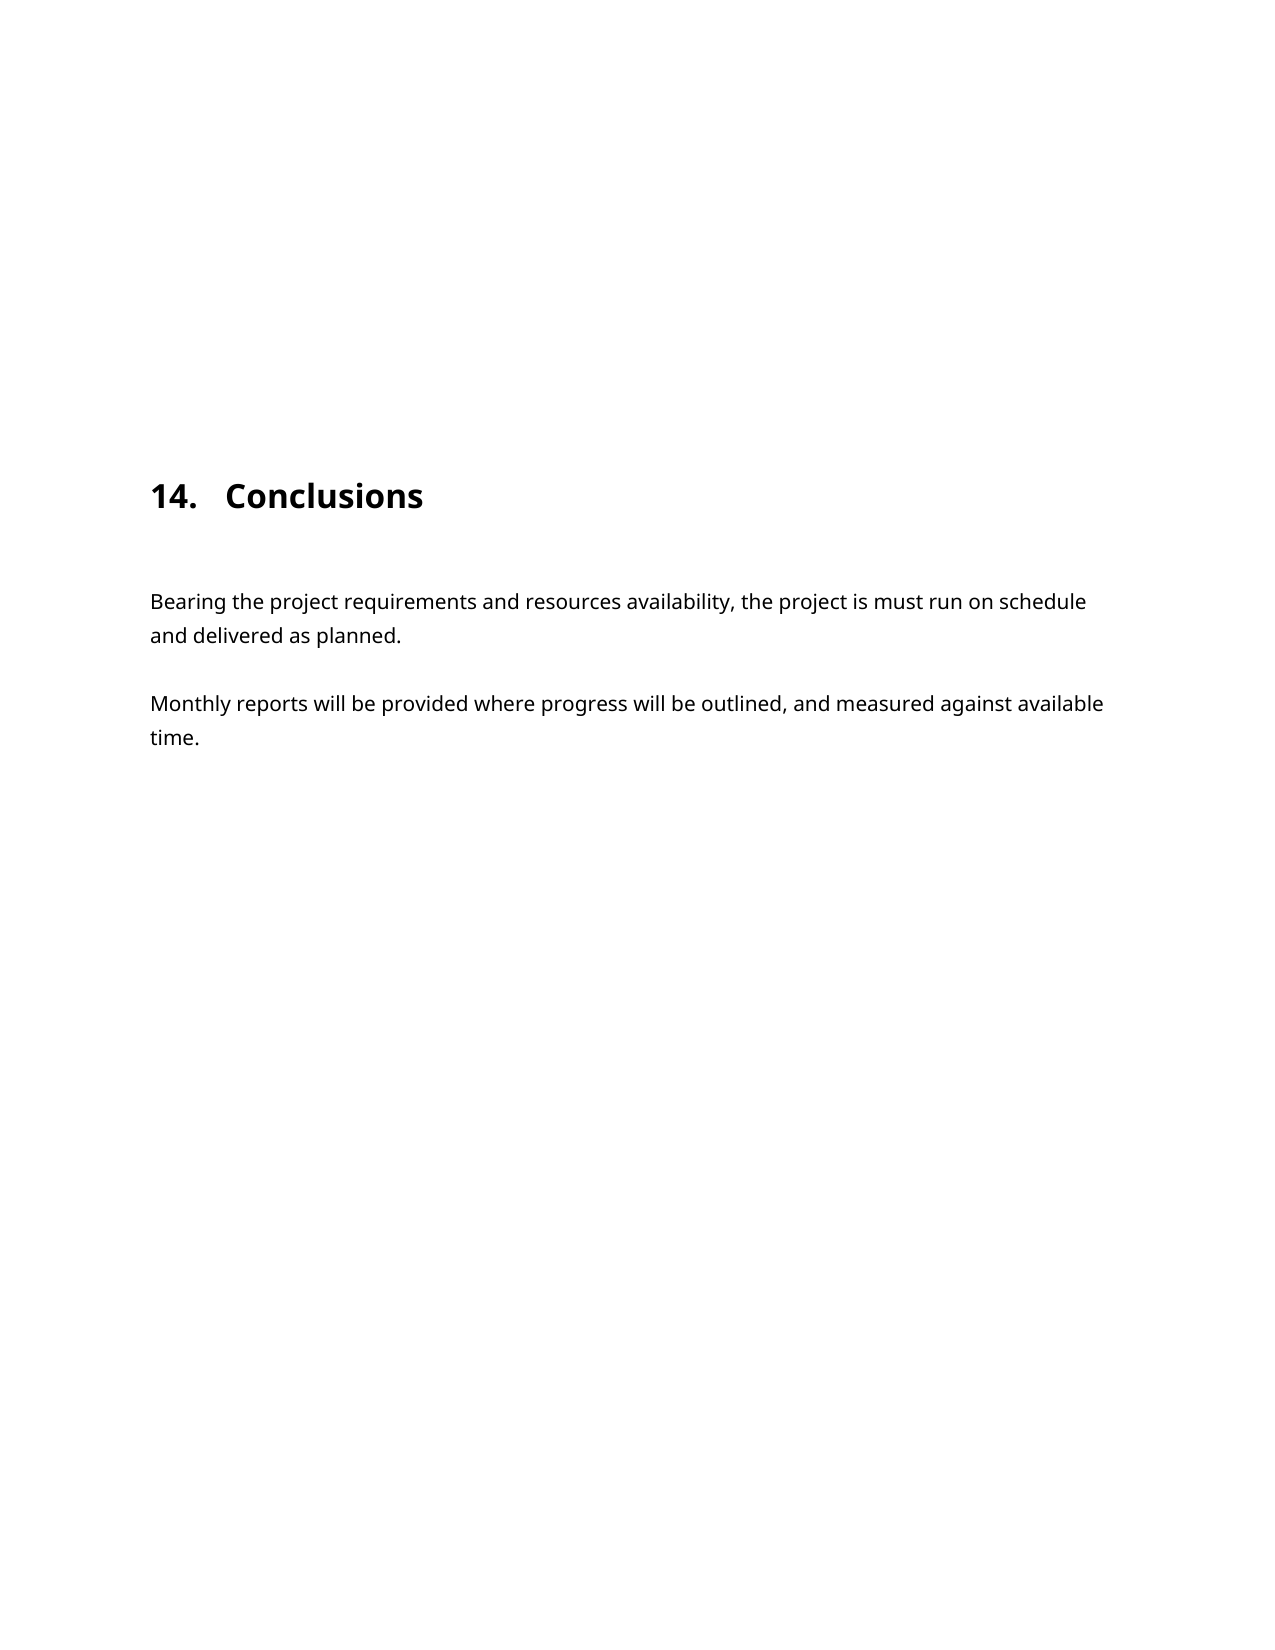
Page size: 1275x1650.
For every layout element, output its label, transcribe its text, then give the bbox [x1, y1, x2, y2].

list Conclusions [150, 473, 1125, 519]
text Monthly reports will be provided where progress will be outlined, and measured against available time. [150, 689, 1125, 751]
text Bearing the project requirements and resources availability, the project is must run on schedule and delivered as planned. [150, 587, 1125, 649]
